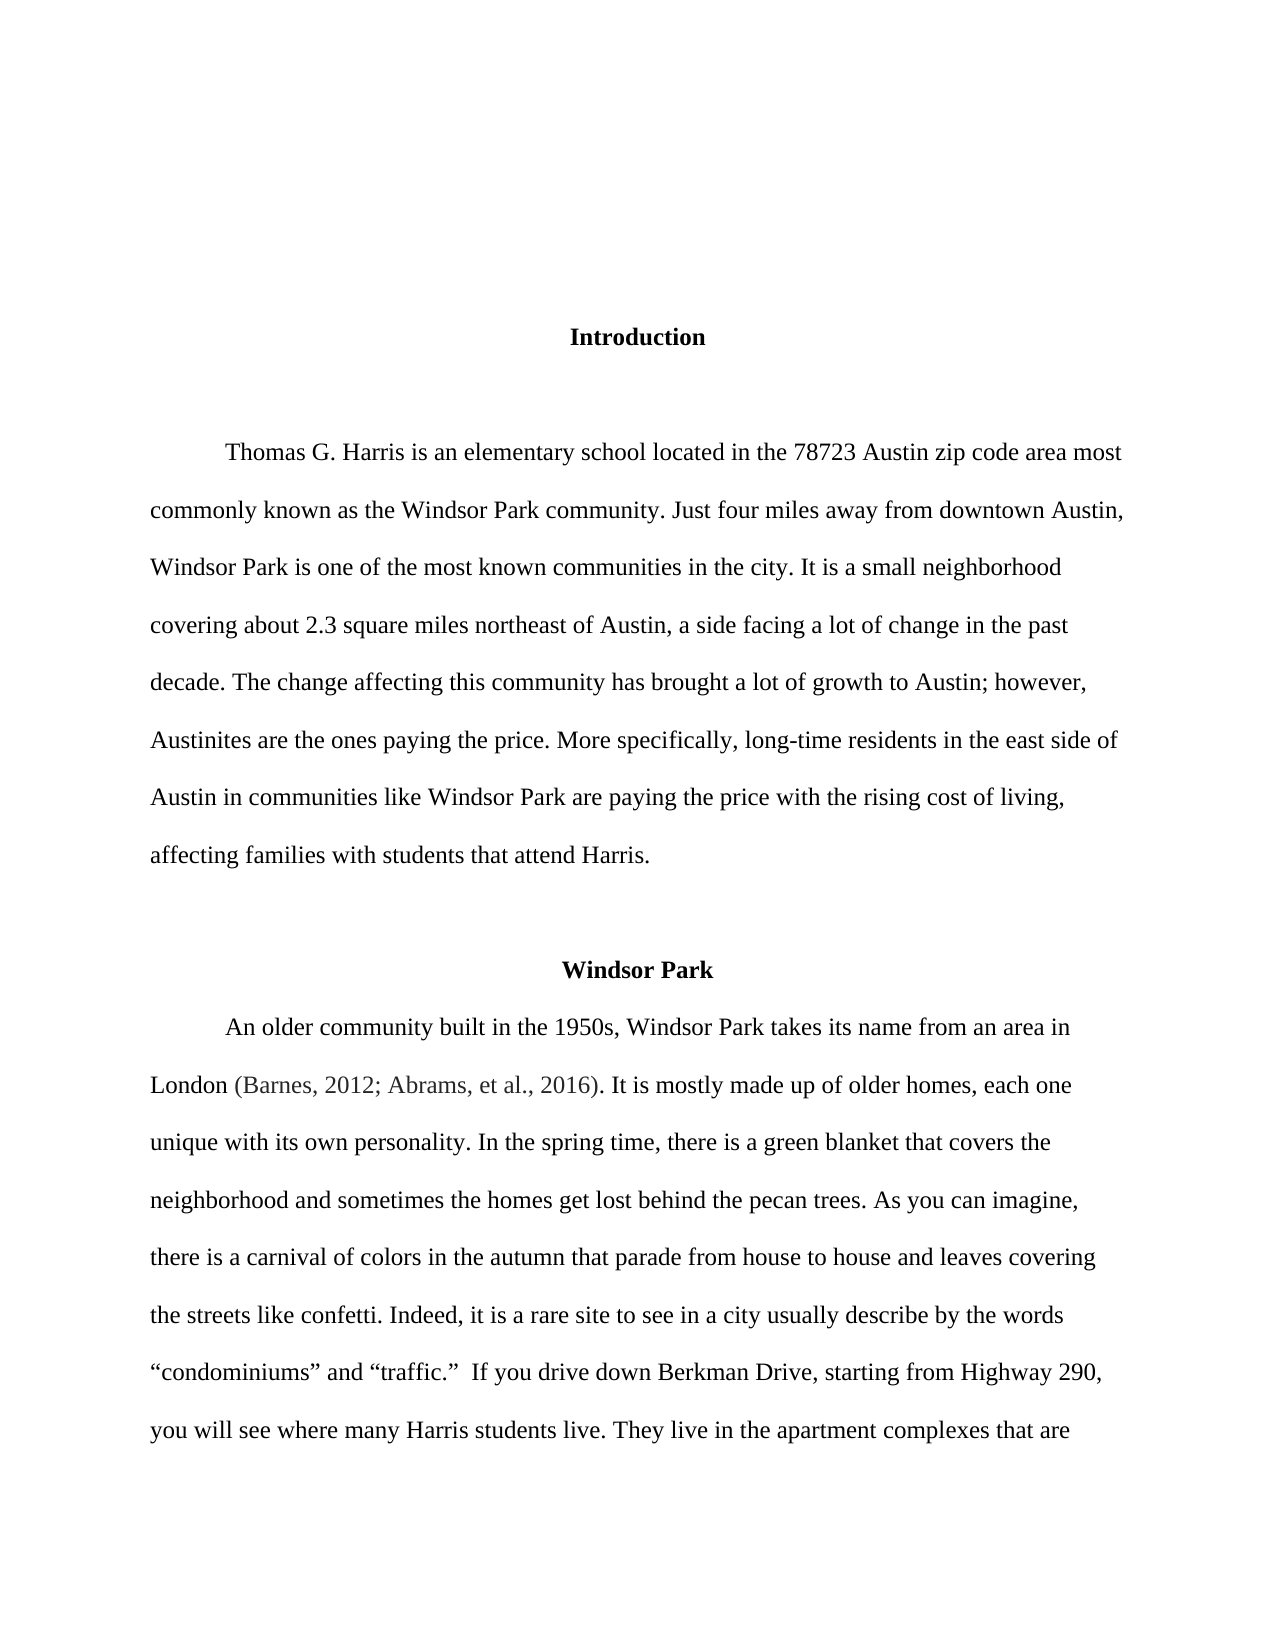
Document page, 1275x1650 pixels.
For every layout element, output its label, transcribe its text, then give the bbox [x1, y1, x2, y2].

text Thomas G. Harris is an elementary school located in the 78723 Austin zip code area most commonly known as the Windsor Park community. Just four miles away from downtown Austin, Windsor Park is one of the most known communities in the city. It is a small neighborhood covering about 2.3 square miles northeast of Austin, a side facing a lot of change in the past decade. The change affecting this community has brought a lot of growth to Austin; however, Austinites are the ones paying the price. More specifically, long-time residents in the east side of Austin in communities like Windsor Park are paying the price with the rising cost of living, affecting families with students that attend Harris. [150, 437, 1125, 869]
text Windsor Park [150, 955, 1125, 984]
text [150, 1012, 1125, 1444]
text Introduction [150, 322, 1125, 351]
